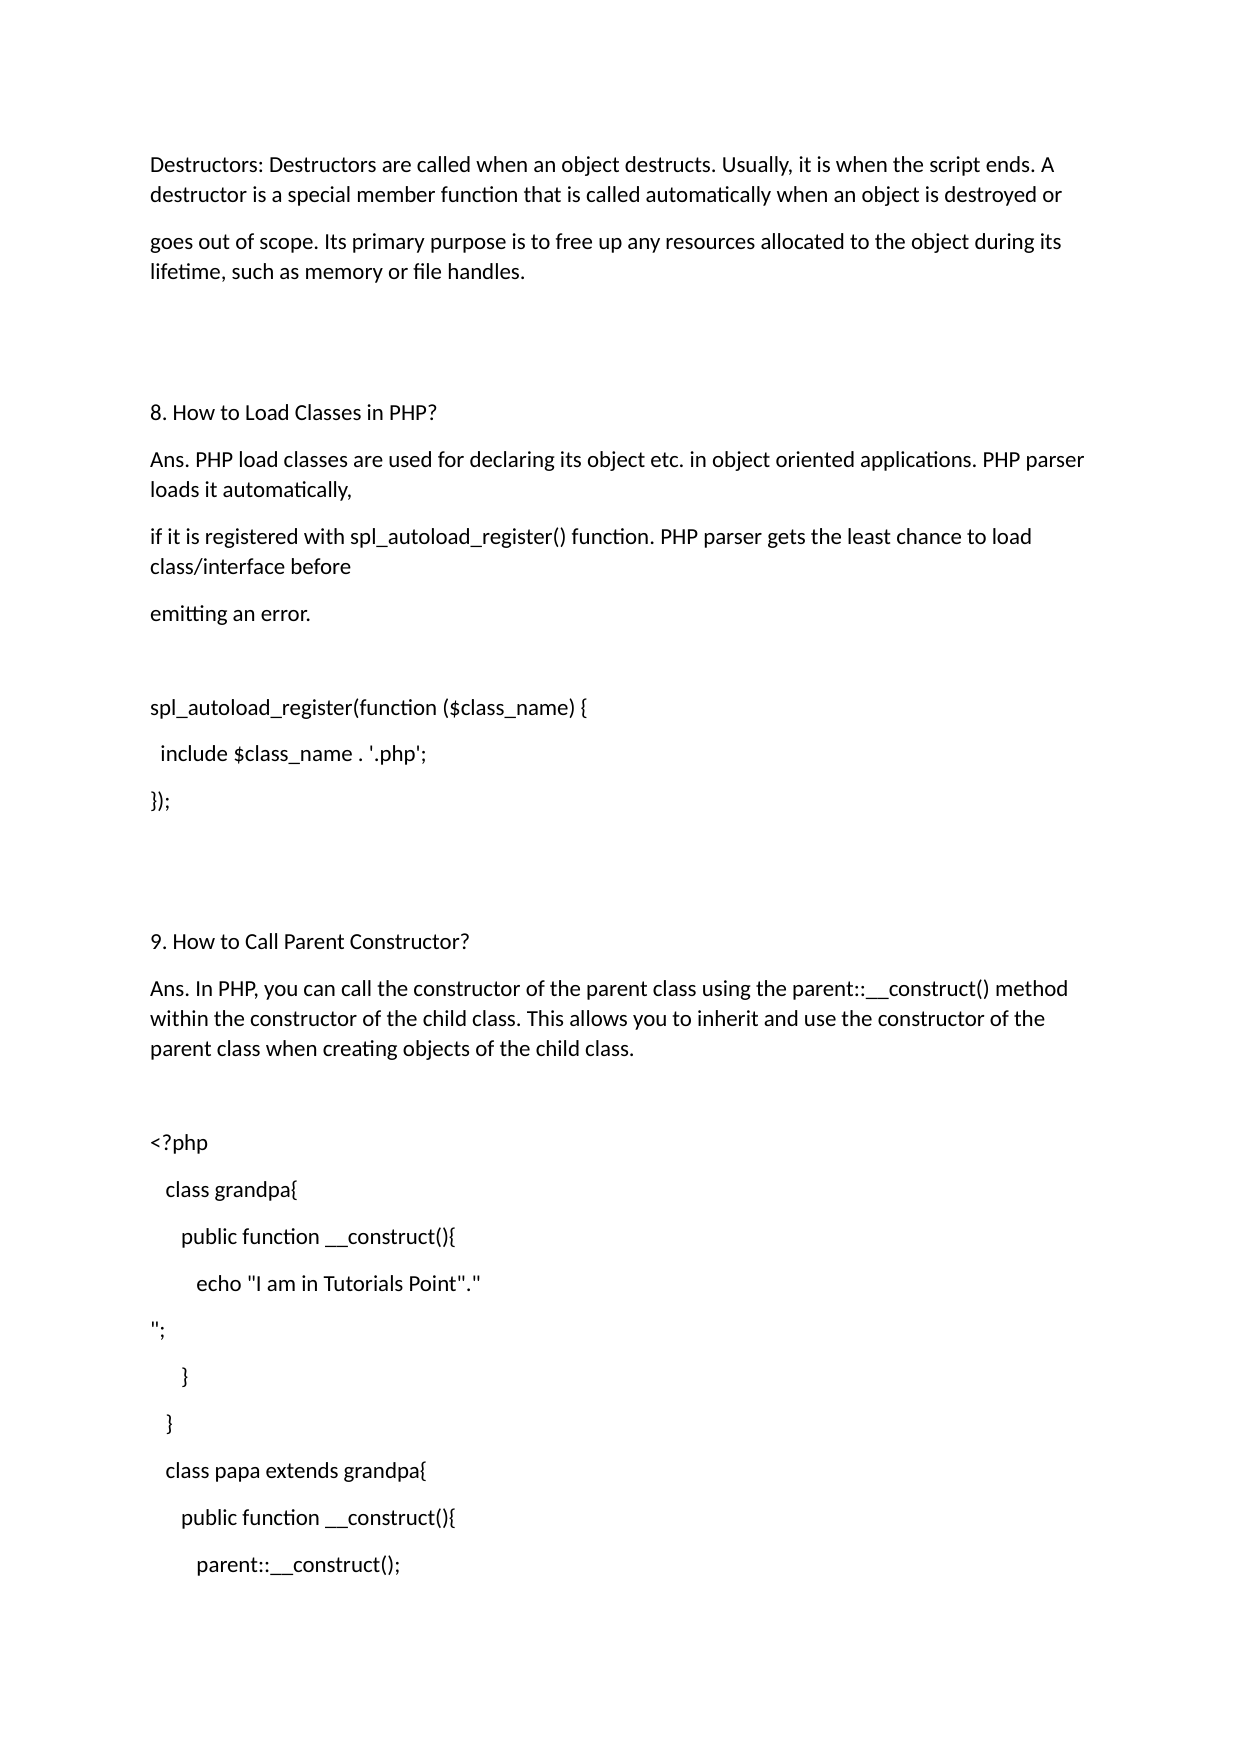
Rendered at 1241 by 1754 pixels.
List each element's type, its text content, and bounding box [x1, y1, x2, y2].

text "; [150, 1316, 1090, 1344]
text Destructors: Destructors are called when an object destructs. Usually, it is when the script ends. A destructor is a special member function that is called automatically when an object is destroyed or [150, 150, 1090, 208]
text } [150, 1362, 1090, 1391]
text } [150, 1409, 1090, 1437]
text parent::__construct(); [150, 1550, 1090, 1578]
text include $class_name . '.php'; [150, 739, 1090, 768]
text echo "I am in Tutorials Point"." [150, 1269, 1090, 1297]
text public function __construct(){ [150, 1503, 1090, 1531]
text 8. How to Load Classes in PHP? [150, 398, 1090, 426]
text public function __construct(){ [150, 1222, 1090, 1250]
text 9. How to Call Parent Constructor? [150, 927, 1090, 955]
text spl_autoload_register(function ($class_name) { [150, 693, 1090, 721]
text Ans. PHP load classes are used for declaring its object etc. in object oriented applications. PHP parser loads it automatically, [150, 445, 1090, 503]
text Ans. In PHP, you can call the constructor of the parent class using the parent::__construct() method within the constructor of the child class. This allows you to inherit and use the constructor of the parent class when creating objects of the child class. [150, 974, 1090, 1062]
text emitting an error. [150, 599, 1090, 627]
text <?php [150, 1128, 1090, 1156]
text }); [150, 786, 1090, 814]
text if it is registered with spl_autoload_register() function. PHP parser gets the least chance to load class/interface before [150, 522, 1090, 580]
text class papa extends grandpa{ [150, 1456, 1090, 1484]
text goes out of scope. Its primary purpose is to free up any resources allocated to the object during its lifetime, such as memory or file handles. [150, 227, 1090, 285]
text class grandpa{ [150, 1175, 1090, 1203]
